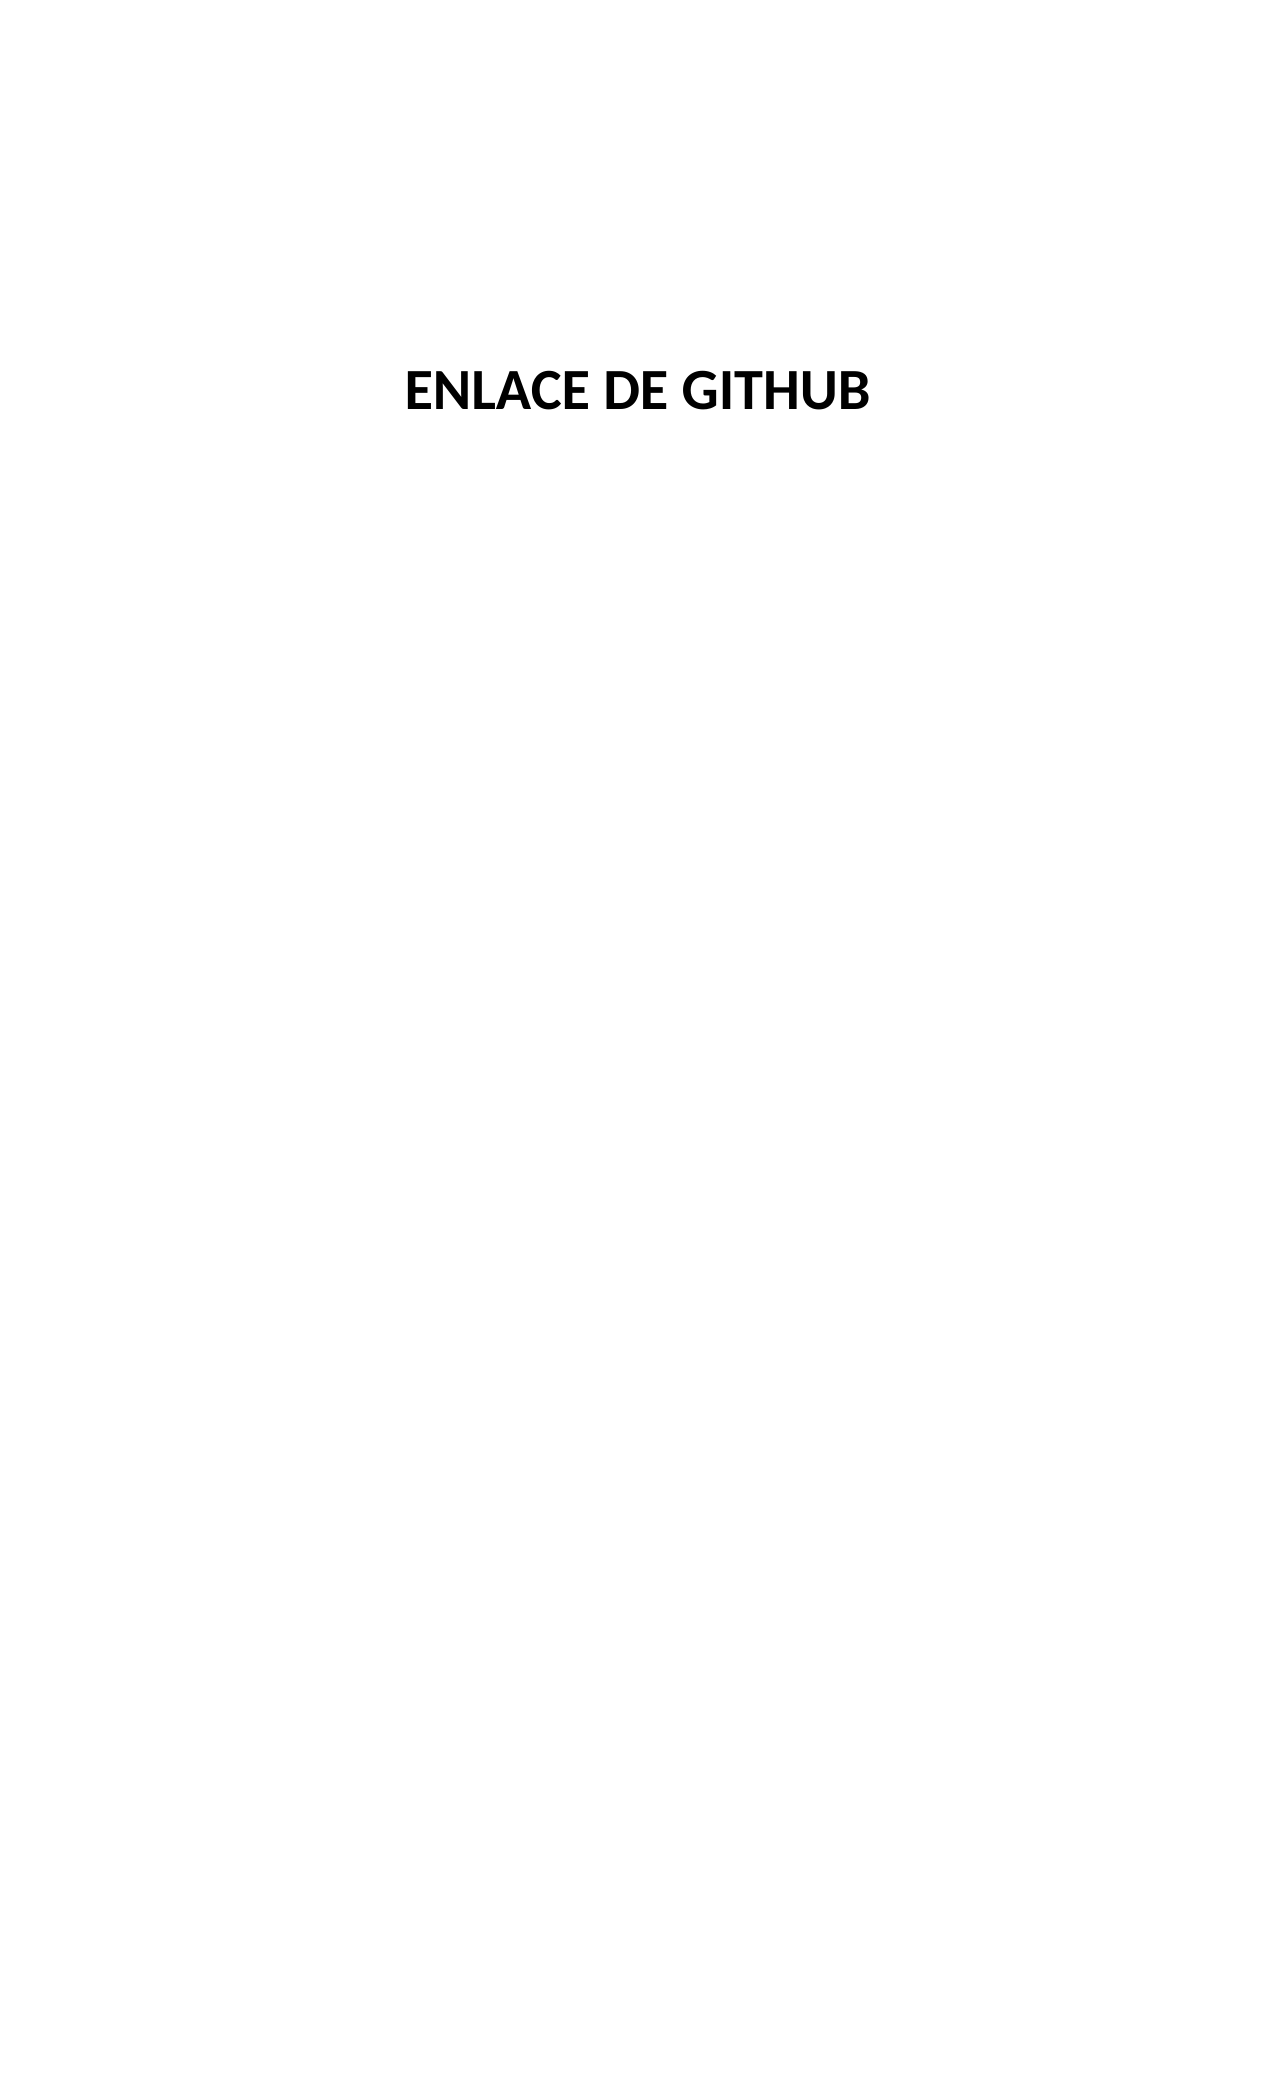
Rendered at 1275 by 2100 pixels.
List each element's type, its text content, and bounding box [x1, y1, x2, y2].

text ENLACE DE GITHUB [118, 352, 1157, 424]
